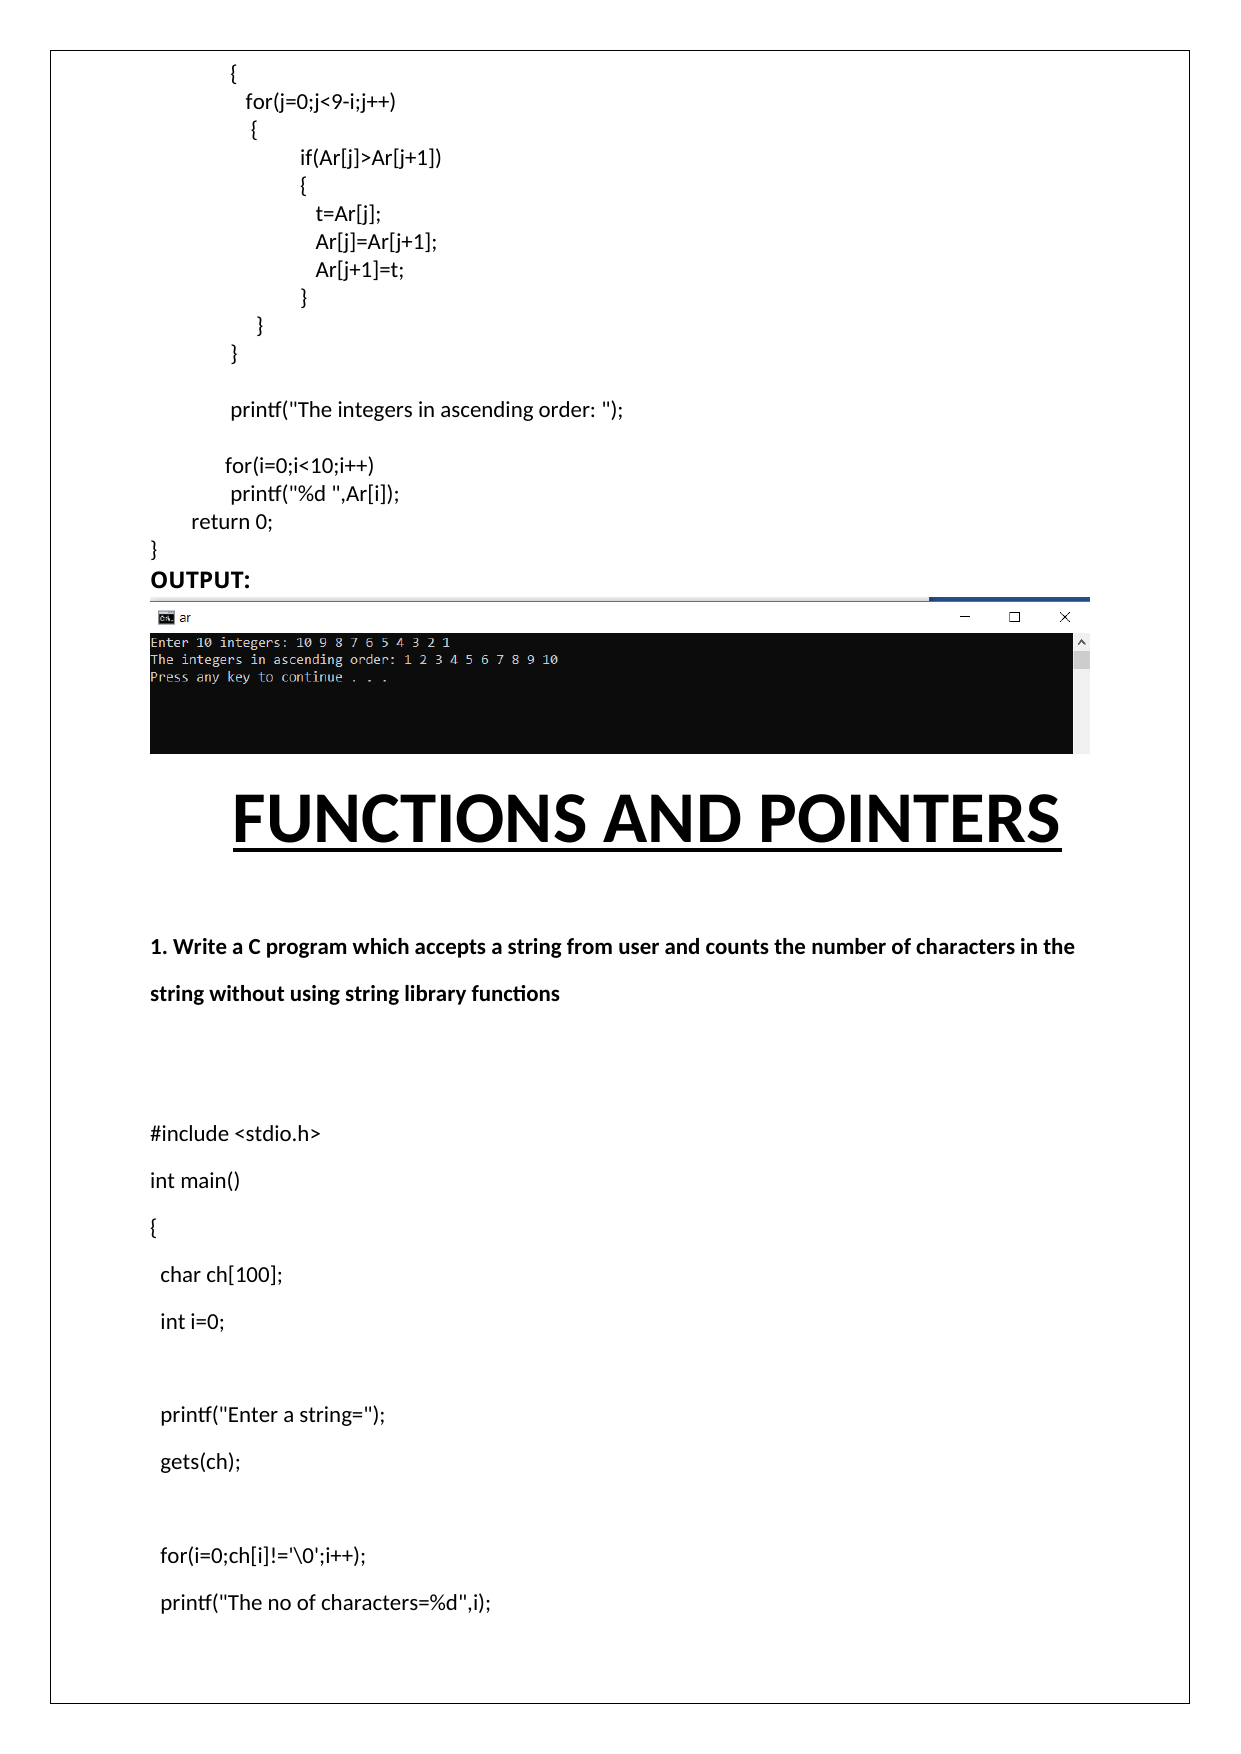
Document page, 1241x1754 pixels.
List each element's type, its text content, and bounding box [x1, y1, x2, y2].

text gets(ch); [150, 1447, 1090, 1475]
text Ar[j]=Ar[j+1]; [225, 227, 1090, 255]
text printf("The no of characters=%d",i); [150, 1588, 1090, 1616]
text { [225, 115, 1090, 143]
text 1. Write a C program which accepts a string from user and counts the number of characters in the [150, 932, 1090, 960]
text for(i=0;i<10;i++) [150, 451, 1090, 479]
text printf("Enter a string="); [150, 1401, 1090, 1428]
text if(Ar[j]>Ar[j+1]) [225, 143, 1090, 171]
text OUTPUT: [150, 563, 1090, 597]
text FUNCTIONS AND POINTERS [150, 772, 1090, 861]
text for(j=0;j<9-i;j++) [150, 87, 1090, 115]
text t=Ar[j]; [225, 199, 1090, 227]
text { [150, 1213, 1090, 1241]
text string without using string library functions [150, 979, 1090, 1007]
text } [150, 536, 1090, 563]
text } [150, 339, 1090, 367]
text { [150, 59, 1090, 87]
picture [150, 597, 1090, 754]
text { [225, 171, 1090, 199]
text return 0; [150, 507, 1090, 536]
text int main() [150, 1166, 1090, 1194]
text printf("The integers in ascending order: "); [225, 395, 1090, 423]
text for(i=0;ch[i]!='\0';i++); [150, 1541, 1090, 1569]
text } [150, 311, 1090, 339]
text } [225, 283, 1090, 311]
text #include <stdio.h> [150, 1119, 1090, 1147]
text char ch[100]; [150, 1260, 1090, 1288]
text Ar[j+1]=t; [225, 255, 1090, 283]
text printf("%d ",Ar[i]); [150, 479, 1090, 507]
text int i=0; [150, 1307, 1090, 1335]
